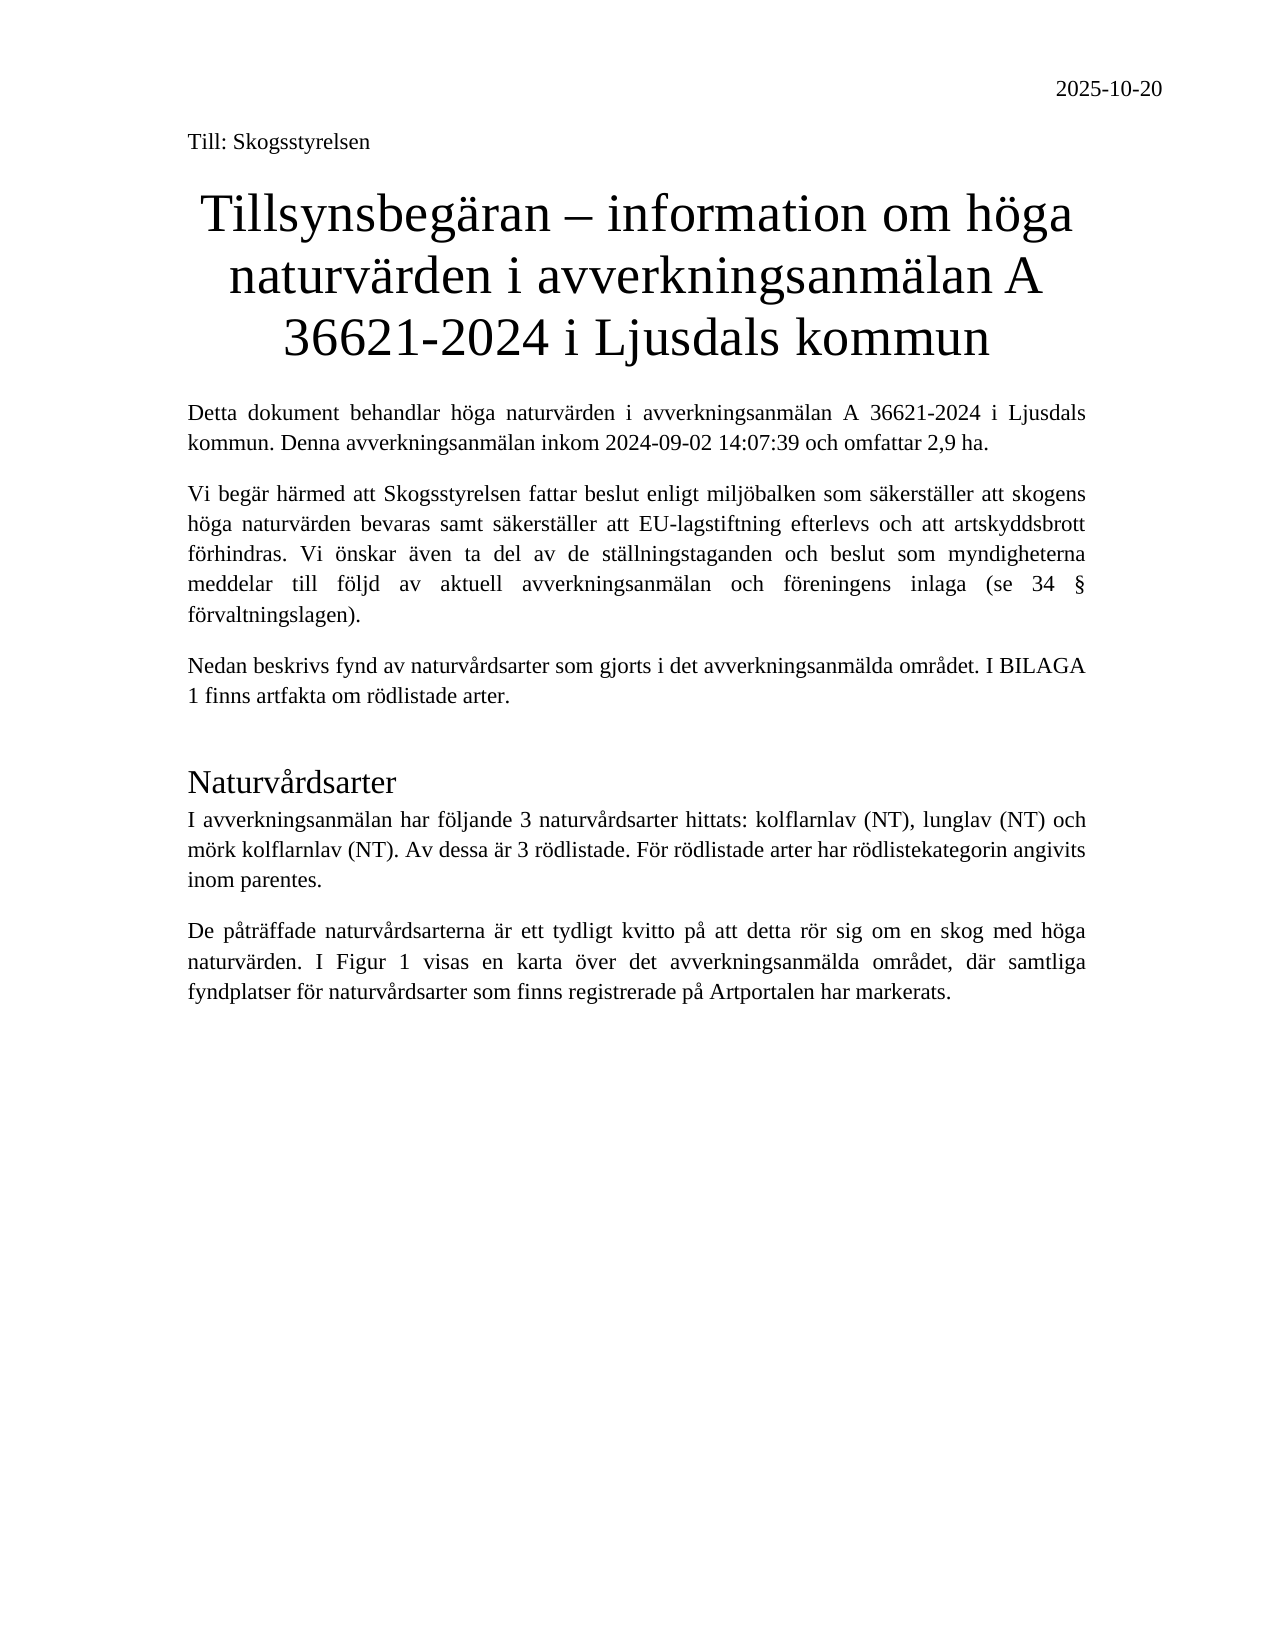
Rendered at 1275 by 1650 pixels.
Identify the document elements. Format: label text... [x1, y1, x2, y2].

text Nedan beskrivs fynd av naturvårdsarter som gjorts i det avverkningsanmälda området. I BILAGA 1 finns artfakta om rödlistade arter. [187, 652, 1087, 708]
text De påträffade naturvårdsarterna är ett tydligt kvitto på att detta rör sig om en skog med höga naturvärden. I Figur 1 visas en karta över det avverkningsanmälda området, där samtliga fyndplatser för naturvårdsarter som finns registrerade på Artportalen har markerats. [187, 918, 1087, 1004]
title Tillsynsbegäran – information om höga naturvärden i avverkningsanmälan A 36621-2024 i Ljusdals kommun [187, 180, 1087, 367]
text Detta dokument behandlar höga naturvärden i avverkningsanmälan A 36621-2024 i Ljusdals kommun. Denna avverkningsanmälan inkom 2024-09-02 14:07:39 och omfattar 2,9 ha. [187, 398, 1087, 455]
text Vi begär härmed att Skogsstyrelsen fattar beslut enligt miljöbalken som säkerställer att skogens höga naturvärden bevaras samt säkerställer att EU-lagstiftning efterlevs och att artskyddsbrott förhindras. Vi önskar även ta del av de ställningstaganden och beslut som myndigheterna meddelar till följd av aktuell avverkningsanmälan och föreningens inlaga (se 34 § förvaltningslagen). [187, 480, 1087, 627]
text I avverkningsanmälan har följande 3 naturvårdsarter hittats: kolflarnlav (NT), lunglav (NT) och mörk kolflarnlav (NT). Av dessa är 3 rödlistade. För rödlistade arter har rödlistekategorin angivits inom parentes. [187, 806, 1087, 893]
subtitle Naturvårdsarter [187, 762, 1087, 800]
